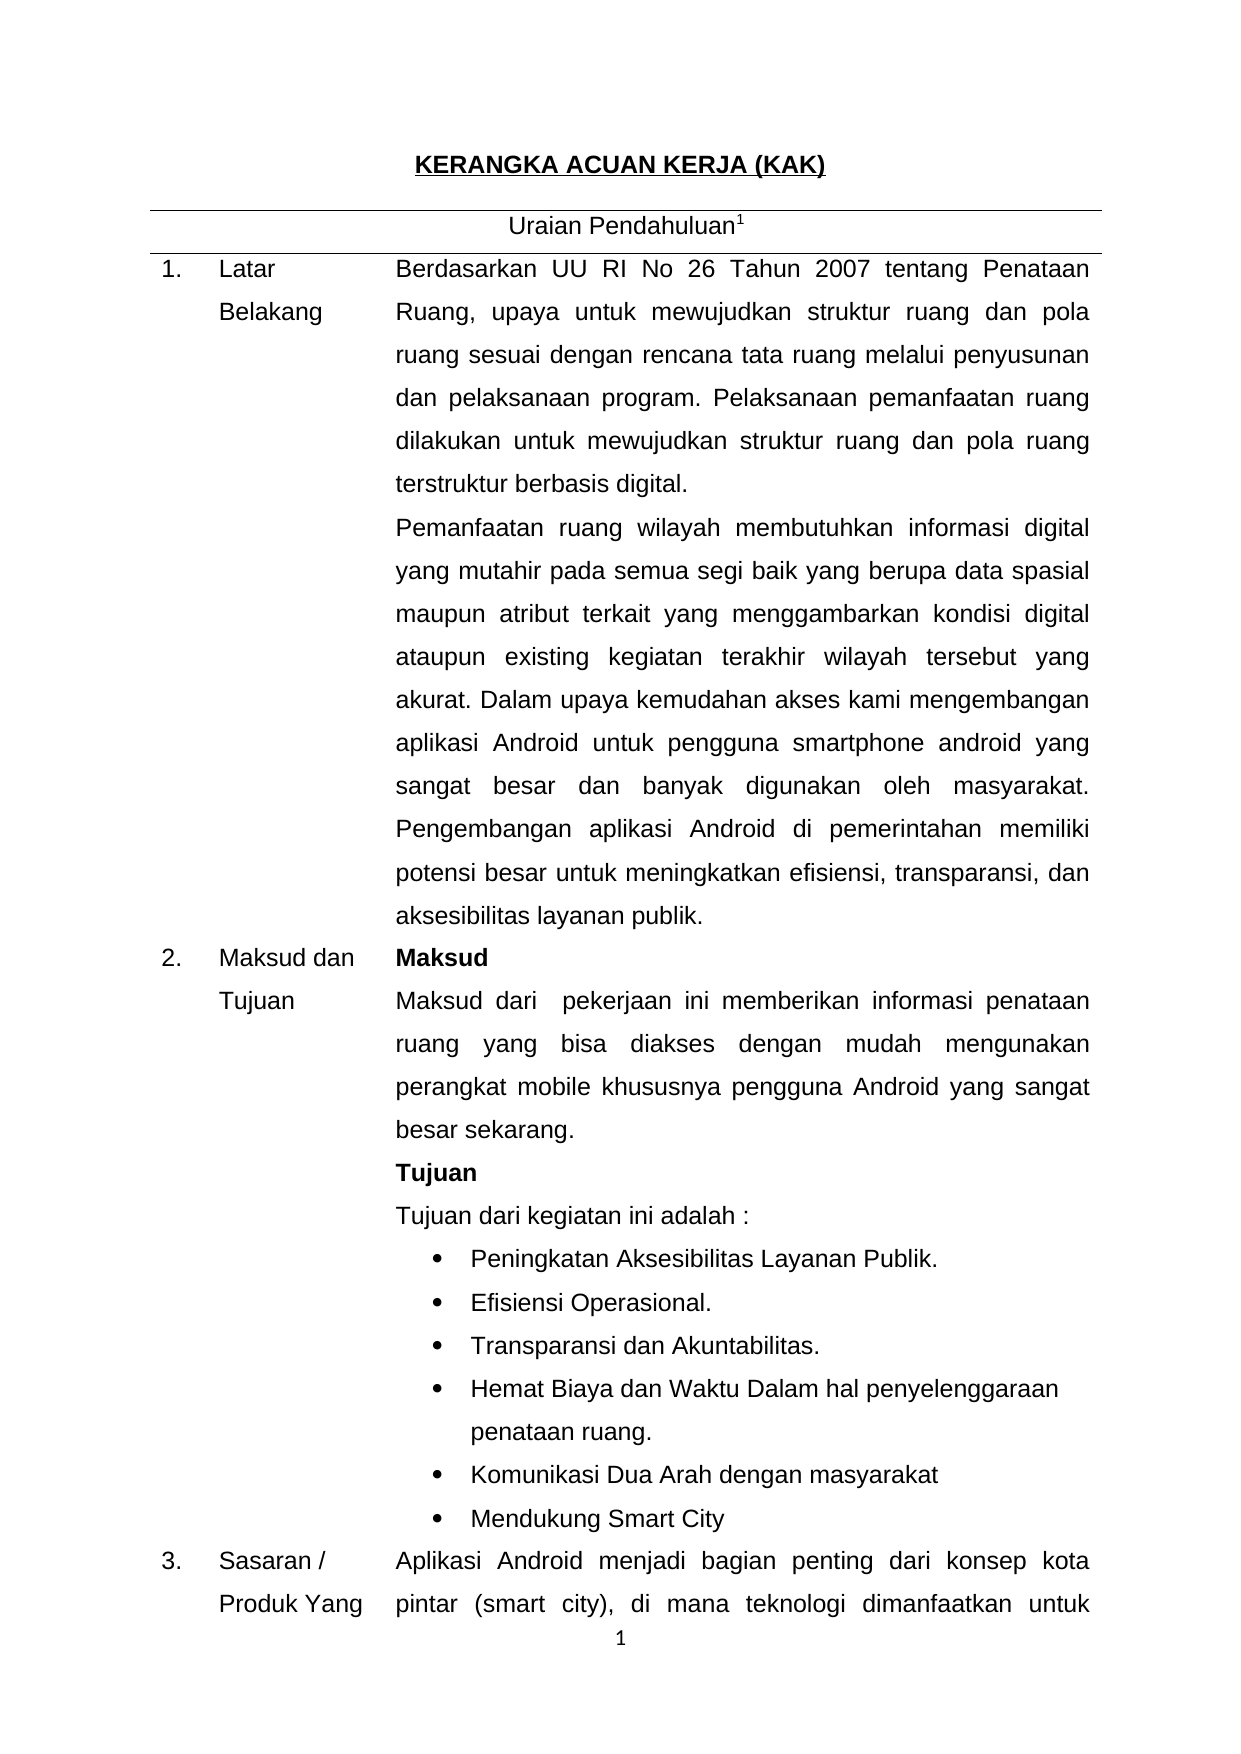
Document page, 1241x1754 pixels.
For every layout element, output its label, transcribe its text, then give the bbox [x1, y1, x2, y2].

table_cell 2. [150, 943, 207, 1546]
table_header Uraian Pendahuluan1 [150, 211, 1102, 253]
table_cell Maksud dan Tujuan [207, 943, 384, 1546]
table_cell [384, 1546, 1102, 1617]
table_cell 1. [150, 254, 207, 942]
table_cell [207, 1546, 384, 1617]
table_cell Berdasarkan UU RI No 26 Tahun 2007 tentang Penataan Ruang, upaya untuk mewujudkan struktur ruang dan pola ruang sesuai dengan rencana tata ruang melalui penyusunan dan pelaksanaan program. Pelaksanaan pemanfaatan ruang dilakukan untuk mewujudkan struktur ruang dan pola ruang terstruktur berbasis digital. Pemanfaatan ruang wilayah membutuhkan informasi digital yang mutahir pada semua segi baik yang berupa data spasial maupun atribut terkait yang menggambarkan kondisi digital ataupun existing kegiatan terakhir wilayah tersebut yang akurat. Dalam upaya kemudahan akses kami mengembangan aplikasi Android untuk pengguna smartphone android yang sangat besar dan banyak digunakan oleh masyarakat. Pengembangan aplikasi Android di pemerintahan memiliki potensi besar untuk meningkatkan efisiensi, transparansi, dan aksesibilitas layanan publik. [384, 254, 1102, 942]
text KERANGKA ACUAN KERJA (KAK) [150, 150, 1090, 179]
table_cell Maksud Maksud dari pekerjaan ini memberikan informasi penataan ruang yang bisa diakses dengan mudah mengunakan perangkat mobile khususnya pengguna Android yang sangat besar sekarang. Tujuan Tujuan dari kegiatan ini adalah : Peningkatan Aksesibilitas Layanan Publik. Efisiensi Operasional. Transparansi dan Akuntabilitas. Hemat Biaya dan Waktu Dalam hal penyelenggaraan penataan ruang. Komunikasi Dua Arah dengan masyarakat Mendukung Smart City [384, 943, 1102, 1546]
table_cell Latar Belakang [207, 254, 384, 942]
table_cell 3. [150, 1546, 207, 1617]
